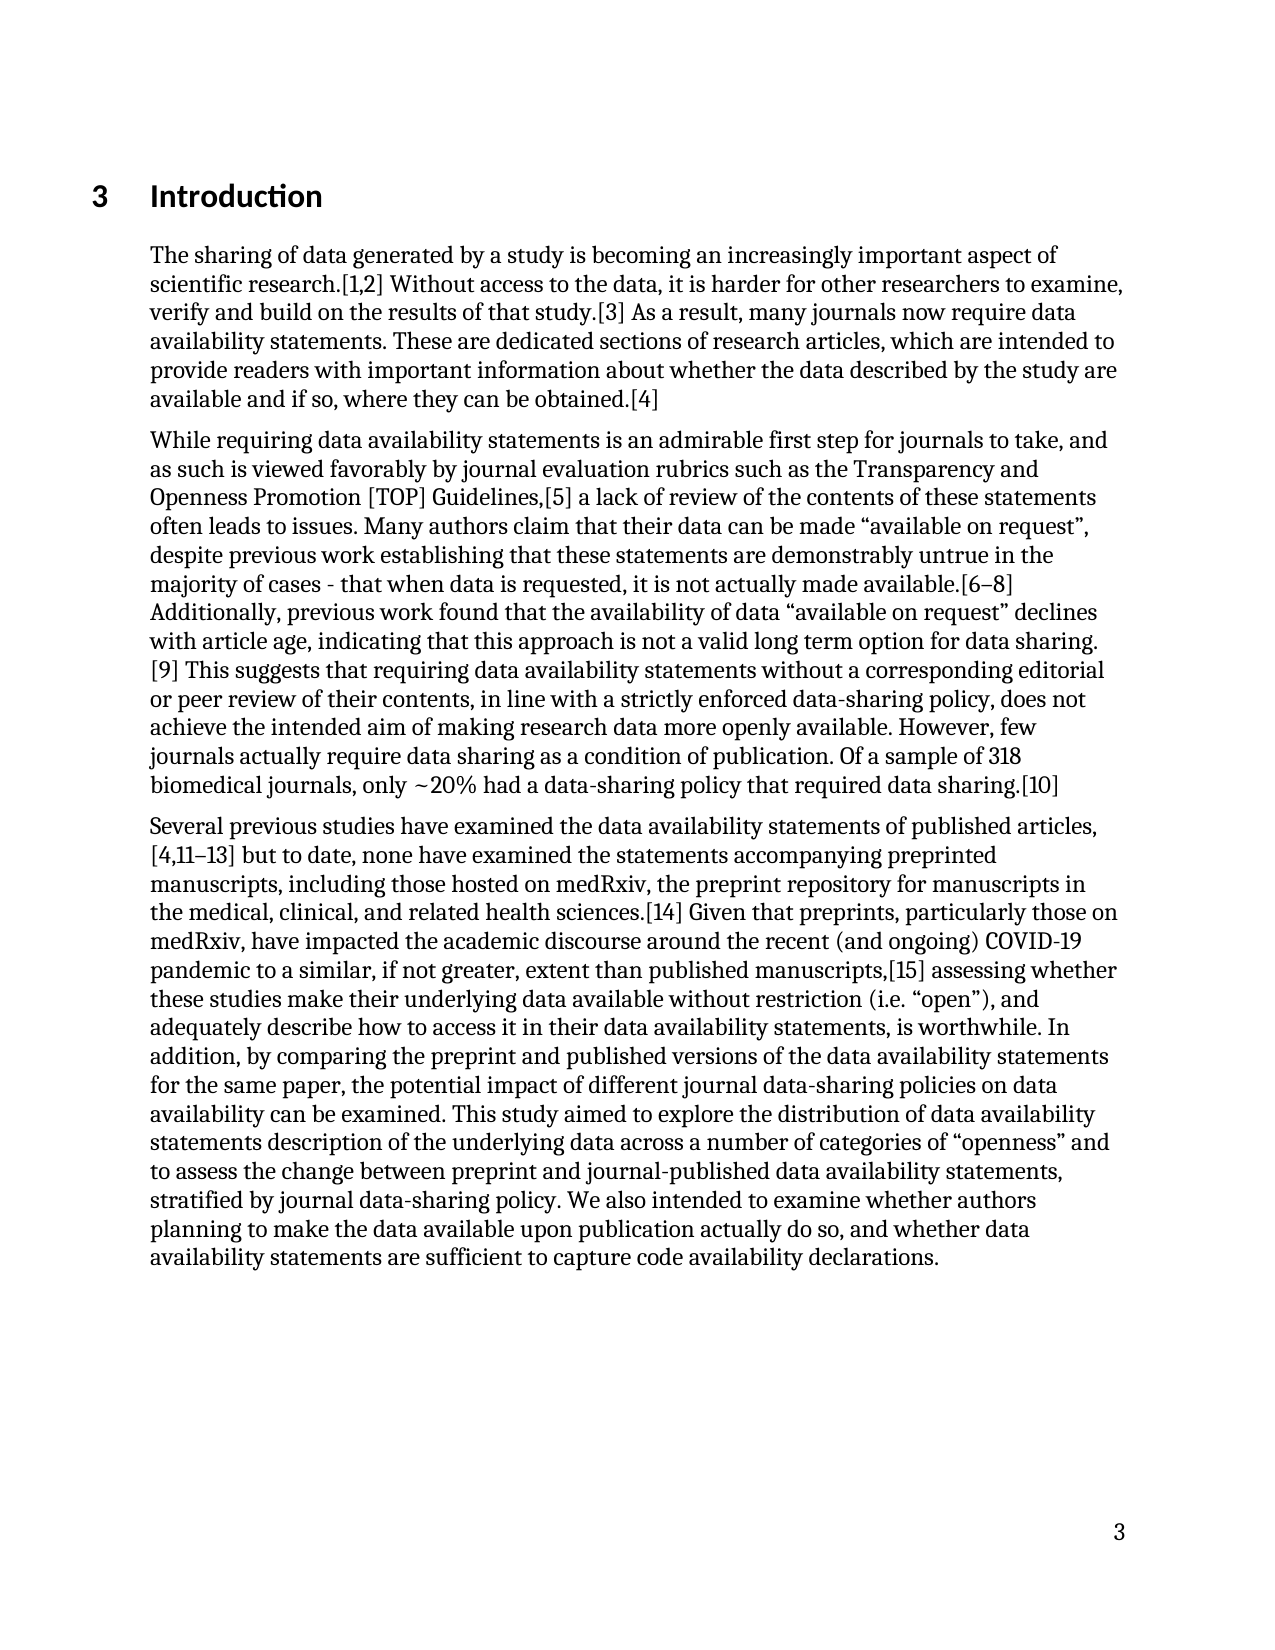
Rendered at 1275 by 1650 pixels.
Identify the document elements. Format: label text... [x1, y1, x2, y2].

text The sharing of data generated by a study is becoming an increasingly important aspect of scientific research.[1,2] Without access to the data, it is harder for other researchers to examine, verify and build on the results of that study.[3] As a result, many journals now require data availability statements. These are dedicated sections of research articles, which are intended to provide readers with important information about whether the data described by the study are available and if so, where they can be obtained.[4] [150, 241, 1125, 413]
text Several previous studies have examined the data availability statements of published articles,[4,11–13] but to date, none have examined the statements accompanying preprinted manuscripts, including those hosted on medRxiv, the preprint repository for manuscripts in the medical, clinical, and related health sciences.[14] Given that preprints, particularly those on medRxiv, have impacted the academic discourse around the recent (and ongoing) COVID-19 pandemic to a similar, if not greater, extent than published manuscripts,[15] assessing whether these studies make their underlying data available without restriction (i.e. “open”), and adequately describe how to access it in their data availability statements, is worthwhile. In addition, by comparing the preprint and published versions of the data availability statements for the same paper, the potential impact of different journal data-sharing policies on data availability can be examined. This study aimed to explore the distribution of data availability statements description of the underlying data across a number of categories of “openness” and to assess the change between preprint and journal-published data availability statements, stratified by journal data-sharing policy. We also intended to examine whether authors planning to make the data available upon publication actually do so, and whether data availability statements are sufficient to capture code availability declarations. [150, 812, 1125, 1272]
subtitle Introduction [91, 175, 1125, 216]
text While requiring data availability statements is an admirable first step for journals to take, and as such is viewed favorably by journal evaluation rubrics such as the Transparency and Openness Promotion [TOP] Guidelines,[5] a lack of review of the contents of these statements often leads to issues. Many authors claim that their data can be made “available on request”, despite previous work establishing that these statements are demonstrably untrue in the majority of cases - that when data is requested, it is not actually made available.[6–8] Additionally, previous work found that the availability of data “available on request” declines with article age, indicating that this approach is not a valid long term option for data sharing.[9] This suggests that requiring data availability statements without a corresponding editorial or peer review of their contents, in line with a strictly enforced data-sharing policy, does not achieve the intended aim of making research data more openly available. However, few journals actually require data sharing as a condition of publication. Of a sample of 318 biomedical journals, only ~20% had a data-sharing policy that required data sharing.[10] [150, 426, 1125, 799]
